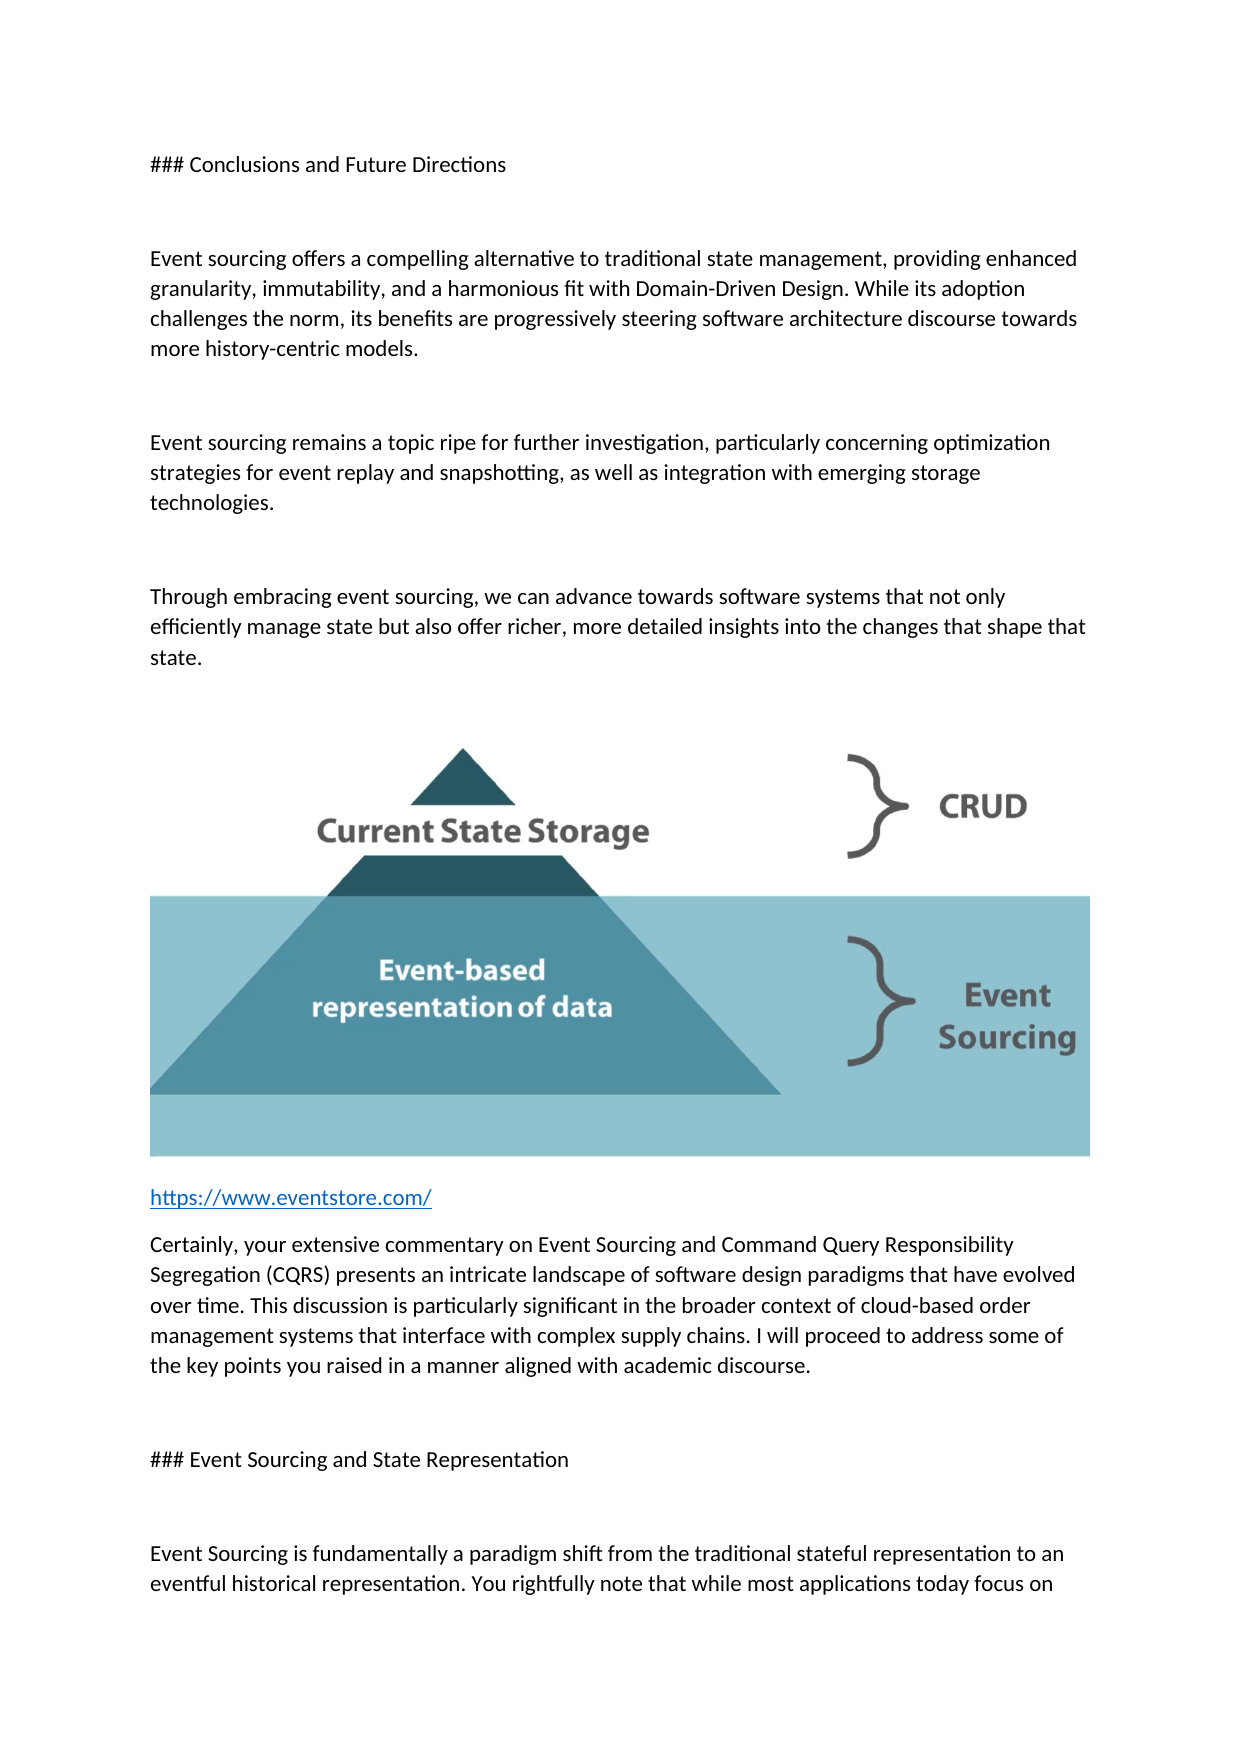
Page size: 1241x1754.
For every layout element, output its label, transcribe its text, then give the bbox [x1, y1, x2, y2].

text ### Event Sourcing and State Representation [150, 1445, 1090, 1473]
text https://www.eventstore.com/ [150, 1183, 1090, 1211]
text Event sourcing remains a topic ripe for further investigation, particularly concerning optimization strategies for event replay and snapshotting, as well as integration with emerging storage technologies. [150, 428, 1090, 517]
text Certainly, your extensive commentary on Event Sourcing and Command Query Responsibility Segregation (CQRS) presents an intricate landscape of software design paradigms that have evolved over time. This discussion is particularly significant in the broader context of cloud-based order management systems that interface with complex supply chains. I will proceed to address some of the key points you raised in a manner aligned with academic discourse. [150, 1230, 1090, 1379]
text Event sourcing offers a compelling alternative to traditional state management, providing enhanced granularity, immutability, and a harmonious fit with Domain-Driven Design. While its adoption challenges the norm, its benefits are progressively steering software architecture discourse towards more history-centric models. [150, 244, 1090, 362]
picture [150, 689, 1091, 1165]
text Through embracing event sourcing, we can advance towards software systems that not only efficiently manage state but also offer richer, more detailed insights into the changes that shape that state. [150, 582, 1090, 671]
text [150, 1539, 1090, 1597]
text ### Conclusions and Future Directions [150, 150, 1090, 178]
